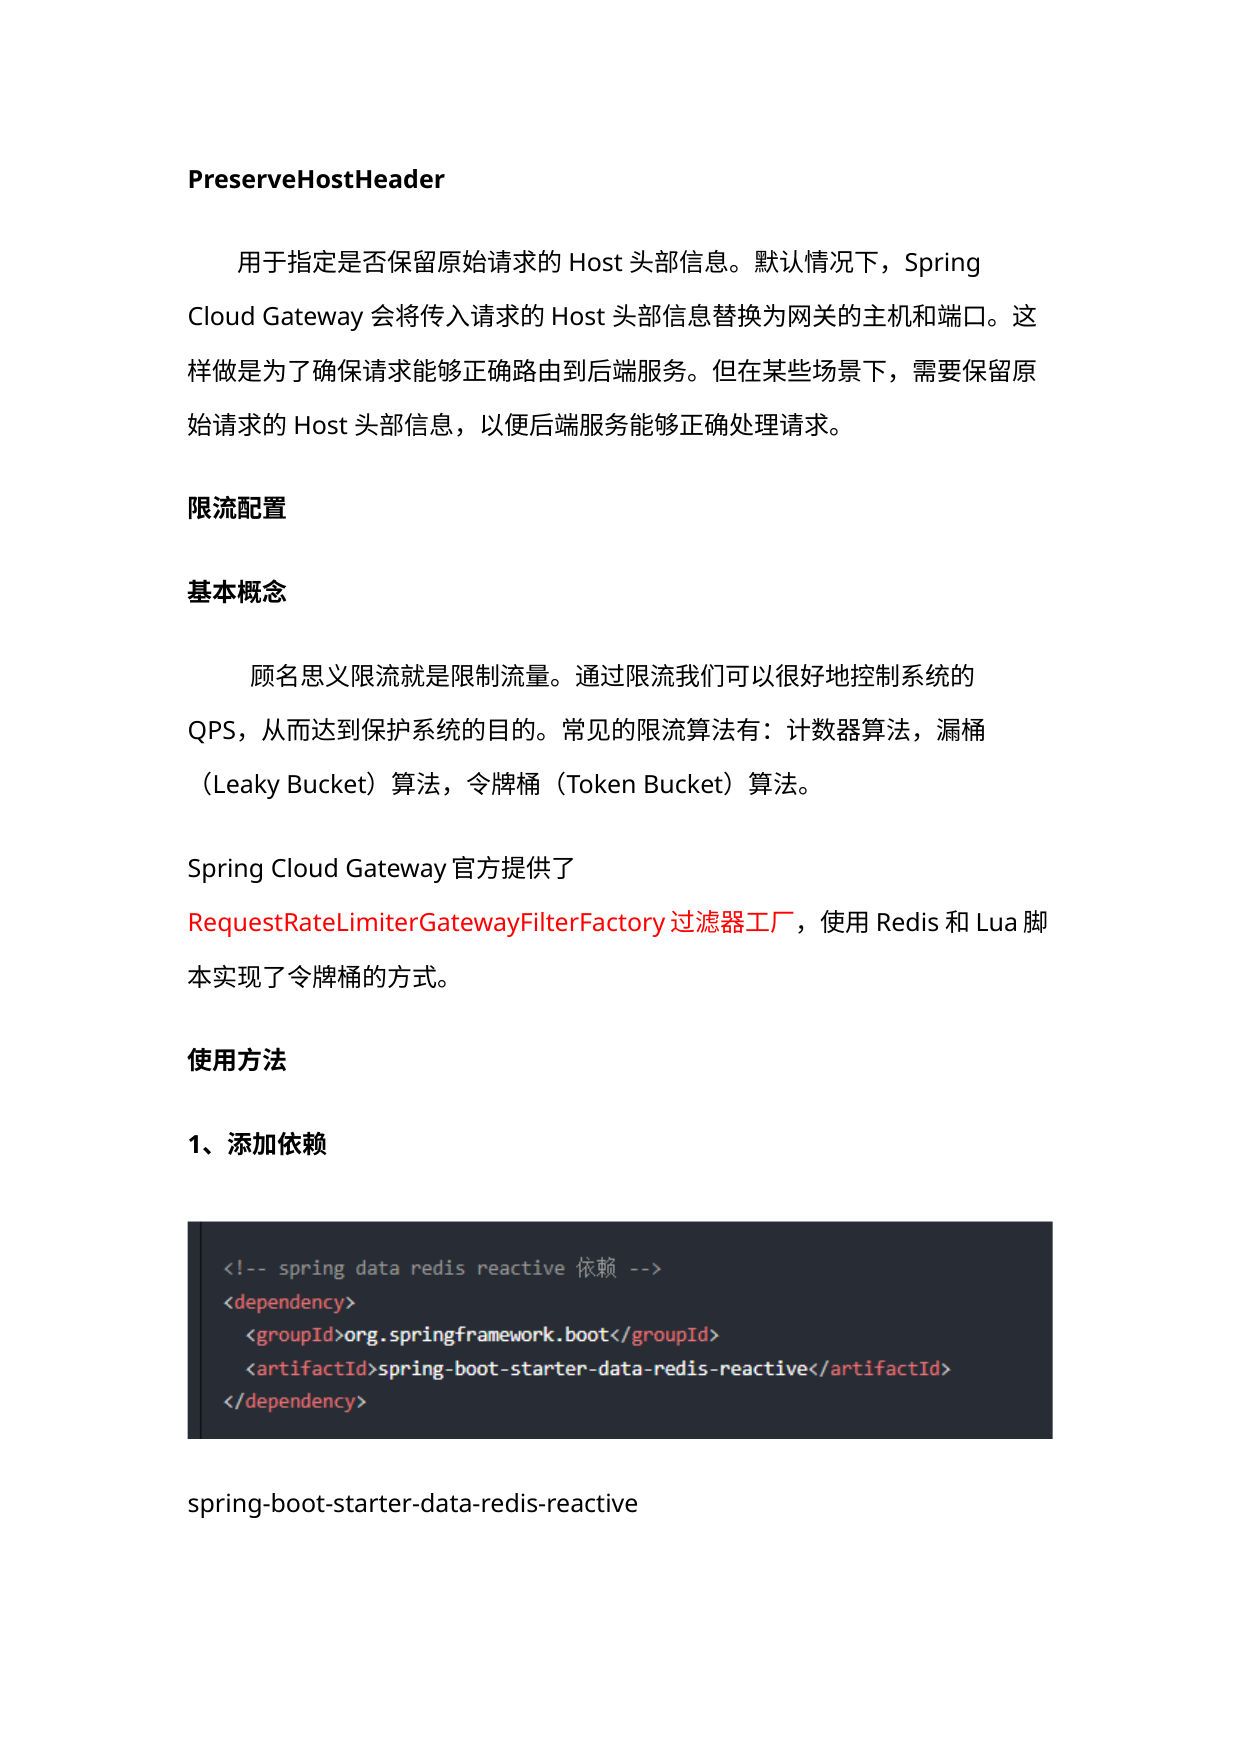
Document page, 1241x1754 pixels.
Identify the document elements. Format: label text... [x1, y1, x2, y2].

subtitle 1、添加依赖 [187, 1124, 1053, 1160]
subtitle 使用方法 [187, 1041, 1053, 1077]
text 用于指定是否保留原始请求的 Host 头部信息。默认情况下，Spring Cloud Gateway 会将传入请求的 Host 头部信息替换为网关的主机和端口。这样做是为了确保请求能够正确路由到后端服务。但在某些场景下，需要保留原始请求的 Host 头部信息，以便后端服务能够正确处理请求。 [187, 242, 1053, 442]
text Spring Cloud Gateway官方提供了RequestRateLimiterGatewayFilterFactory过滤器工厂，使用Redis 和Lua脚本实现了令牌桶的方式。 [187, 848, 1053, 993]
text 顾名思义限流就是限制流量。通过限流我们可以很好地控制系统的 QPS，从而达到保护系统的目的。常见的限流算法有：计数器算法，漏桶（Leaky Bucket）算法，令牌桶（Token Bucket）算法。 [187, 656, 1053, 801]
text spring-boot-starter-data-redis-reactive [187, 1485, 1053, 1519]
subtitle PreserveHostHeader [187, 162, 1053, 196]
subtitle 基本概念 [187, 572, 1053, 609]
picture [187, 1207, 1053, 1439]
subtitle 限流配置 [187, 489, 1053, 525]
